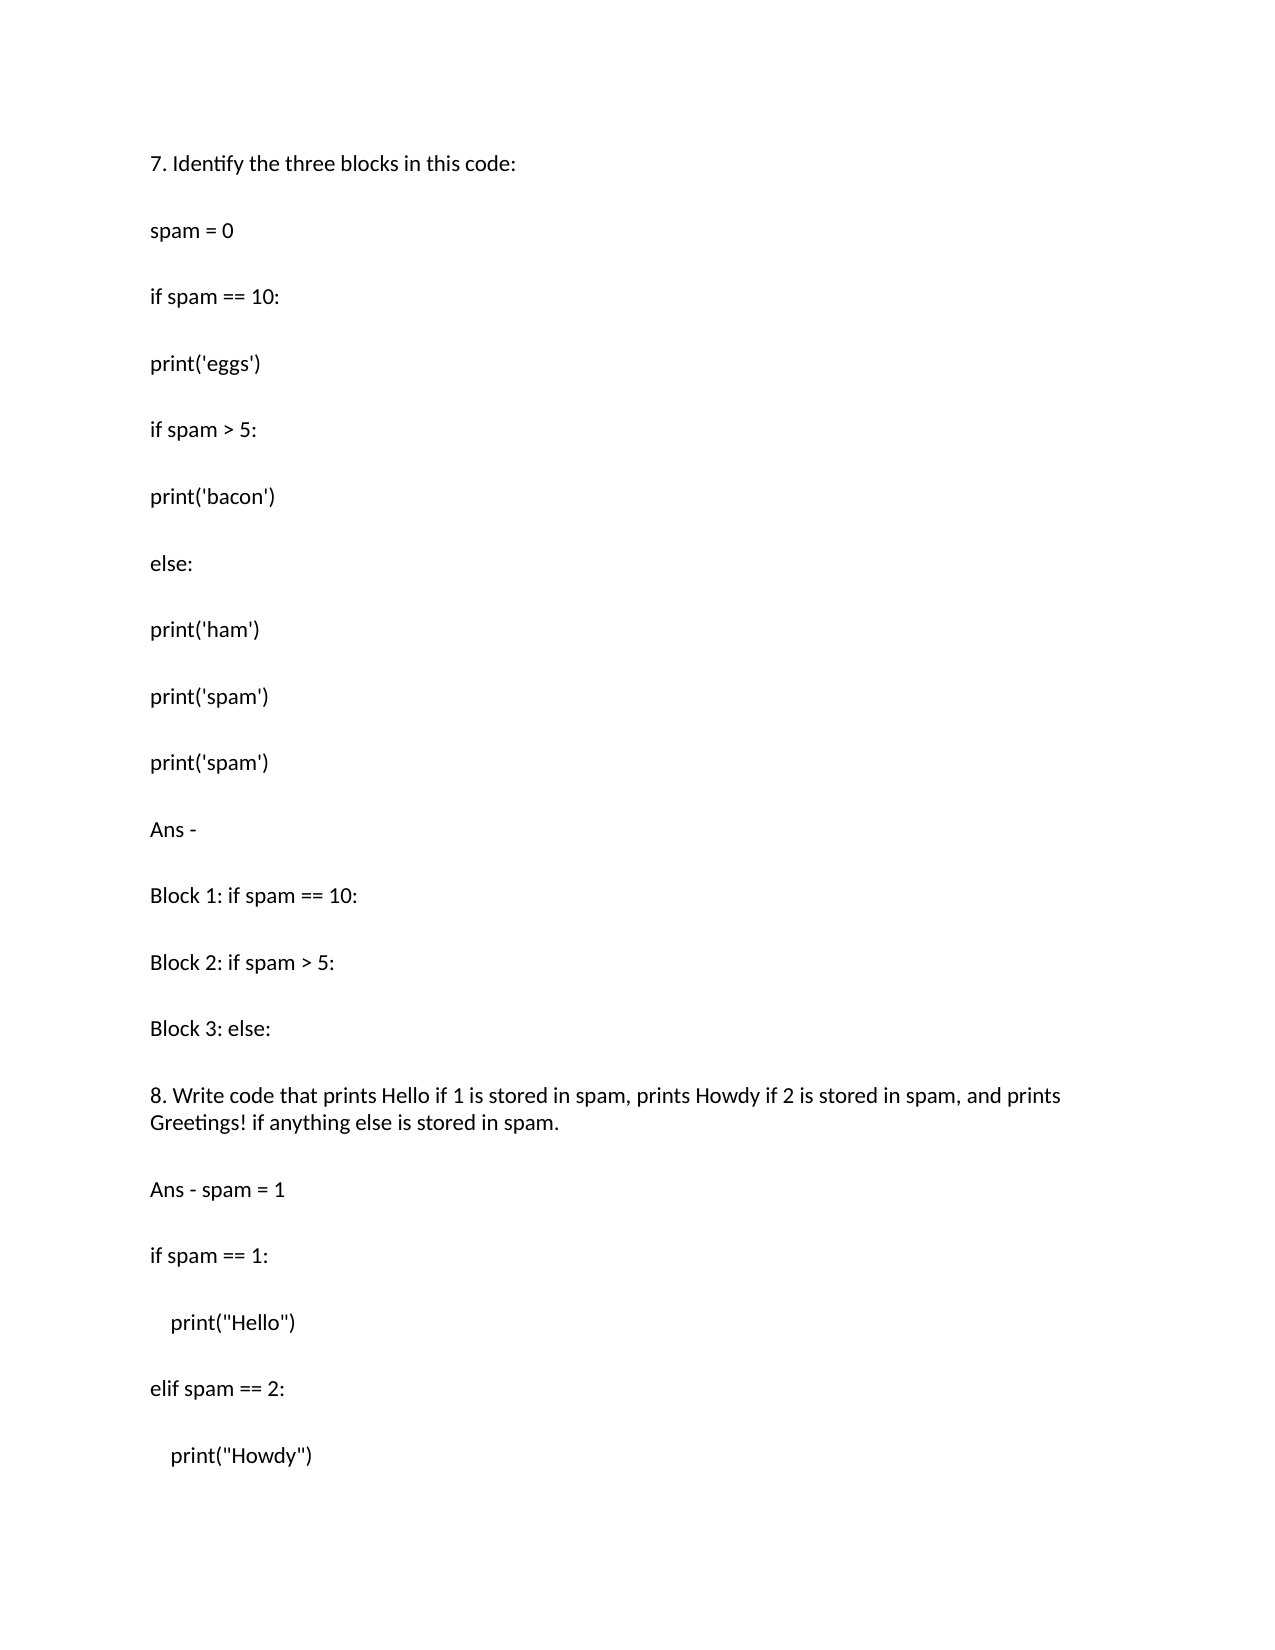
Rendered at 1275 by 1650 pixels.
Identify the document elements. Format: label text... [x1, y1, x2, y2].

text Block 2: if spam > 5: [150, 949, 1125, 976]
text print('ham') [150, 616, 1125, 643]
text Block 3: else: [150, 1015, 1125, 1042]
text 7. Identify the three blocks in this code: [150, 150, 1125, 177]
text Ans - spam = 1 [150, 1175, 1125, 1202]
text else: [150, 549, 1125, 576]
text Ans - [150, 816, 1125, 843]
text spam = 0 [150, 217, 1125, 243]
text 8. Write code that prints Hello if 1 is stored in spam, prints Howdy if 2 is stored in spam, and prints Greetings! if anything else is stored in spam. [150, 1082, 1125, 1136]
text print('eggs') [150, 350, 1125, 377]
text if spam > 5: [150, 416, 1125, 443]
text if spam == 1: [150, 1242, 1125, 1269]
text print('spam') [150, 749, 1125, 776]
text print('spam') [150, 682, 1125, 709]
text elif spam == 2: [150, 1375, 1125, 1402]
text print('bacon') [150, 483, 1125, 510]
text Block 1: if spam == 10: [150, 882, 1125, 909]
text if spam == 10: [150, 283, 1125, 310]
text print("Howdy") [150, 1442, 1125, 1469]
text print("Hello") [150, 1308, 1125, 1336]
